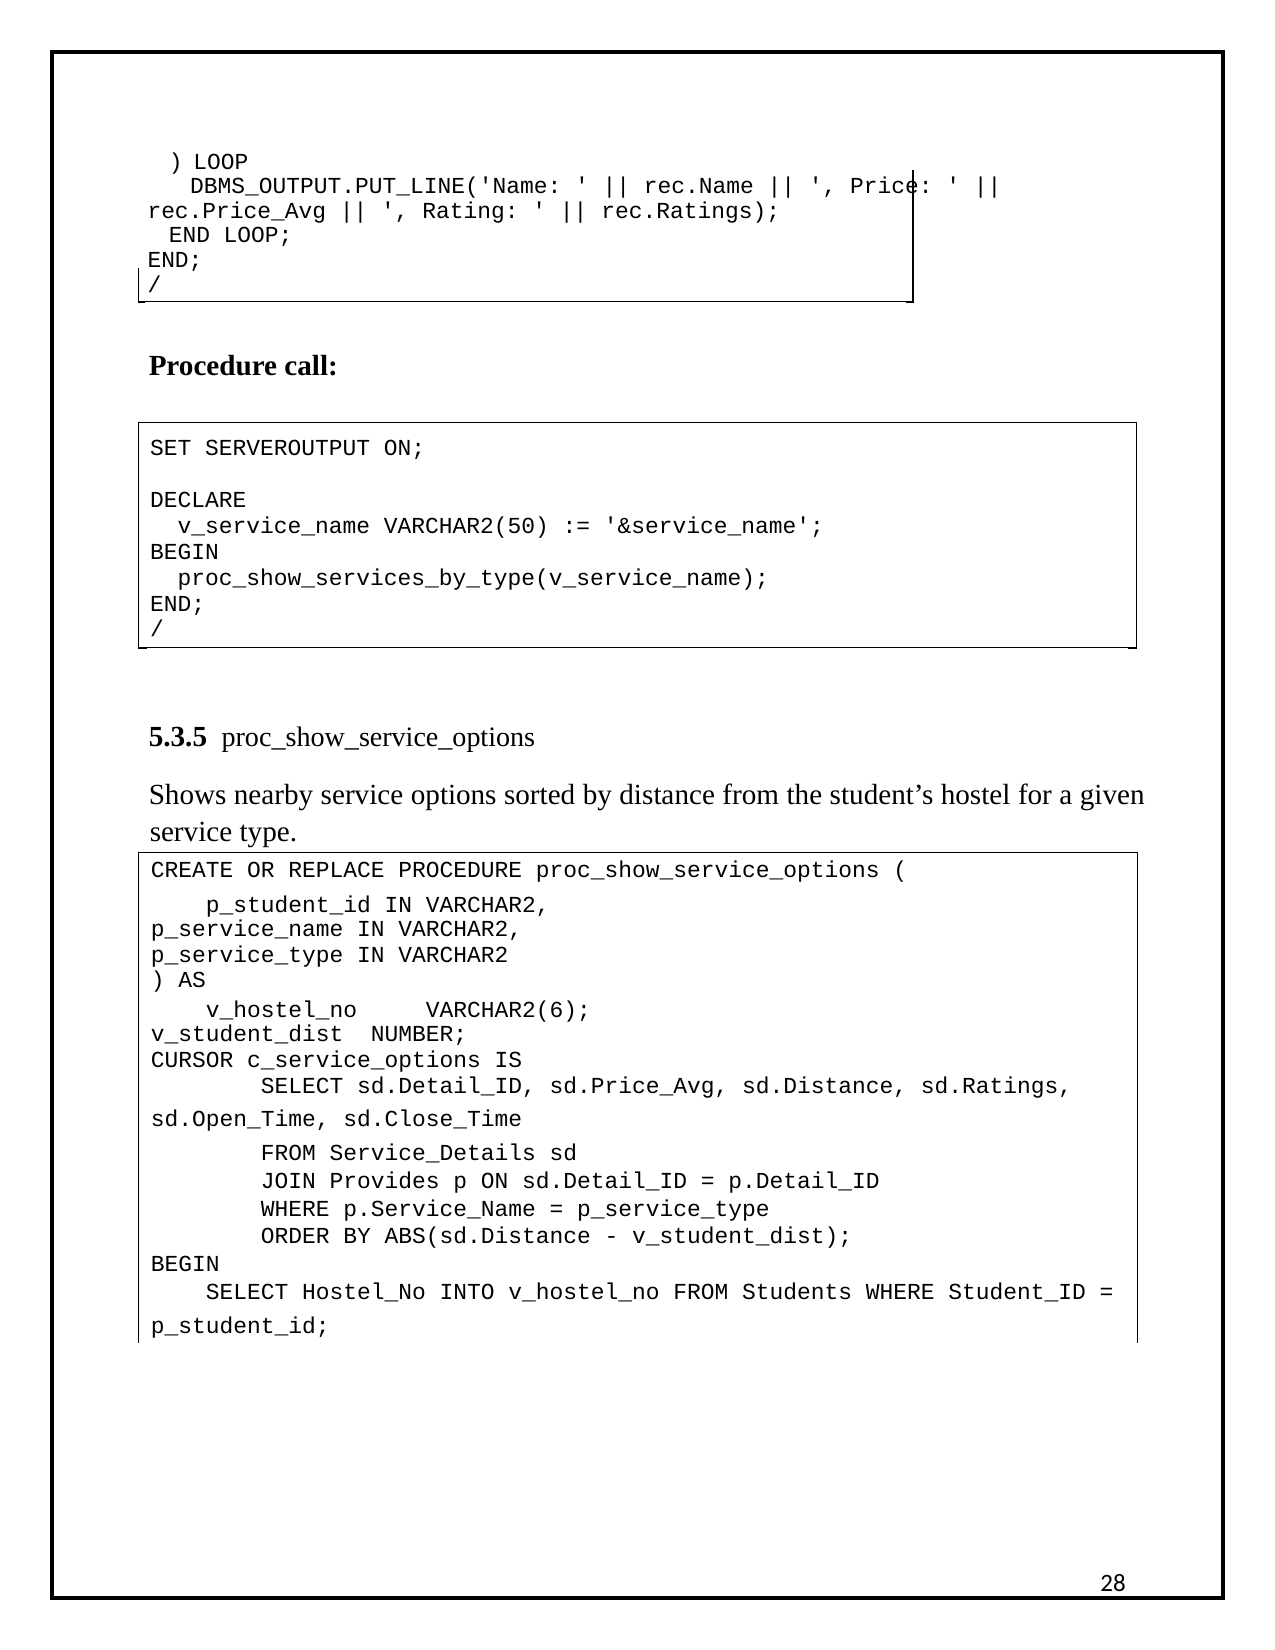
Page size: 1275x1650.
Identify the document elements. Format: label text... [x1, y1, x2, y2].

table_cell FROM Service_Details sd JOIN Provides p ON sd.Detail_ID = p.Detail_ID WHERE p.Service_Name = p_service_type ORDER BY ABS(sd.Distance - v_student_dist); BEGIN SELECT Hostel_No INTO v_hostel_no FROM Students WHERE Student_ID = [139, 1136, 1137, 1309]
table_cell p_student_id; [139, 1309, 1137, 1343]
table_header CREATE OR REPLACE PROCEDURE proc_show_service_options ( [139, 853, 1137, 887]
table_cell p_student_id IN VARCHAR2, p_service_name IN VARCHAR2, p_service_type IN VARCHAR2 ) AS v_hostel_no VARCHAR2(6); v_student_dist NUMBER; CURSOR c_service_options IS SELECT sd.Detail_ID, sd.Price_Avg, sd.Distance, sd.Ratings, [139, 887, 1137, 1103]
text Shows nearby service options sorted by distance from the student’s hostel for a given service type. [148, 777, 1145, 848]
subtitle 5.3.5 proc_show_service_options [148, 719, 1269, 752]
text Procedure call: [148, 348, 1275, 381]
table_cell sd.Open_Time, sd.Close_Time [139, 1103, 1137, 1136]
